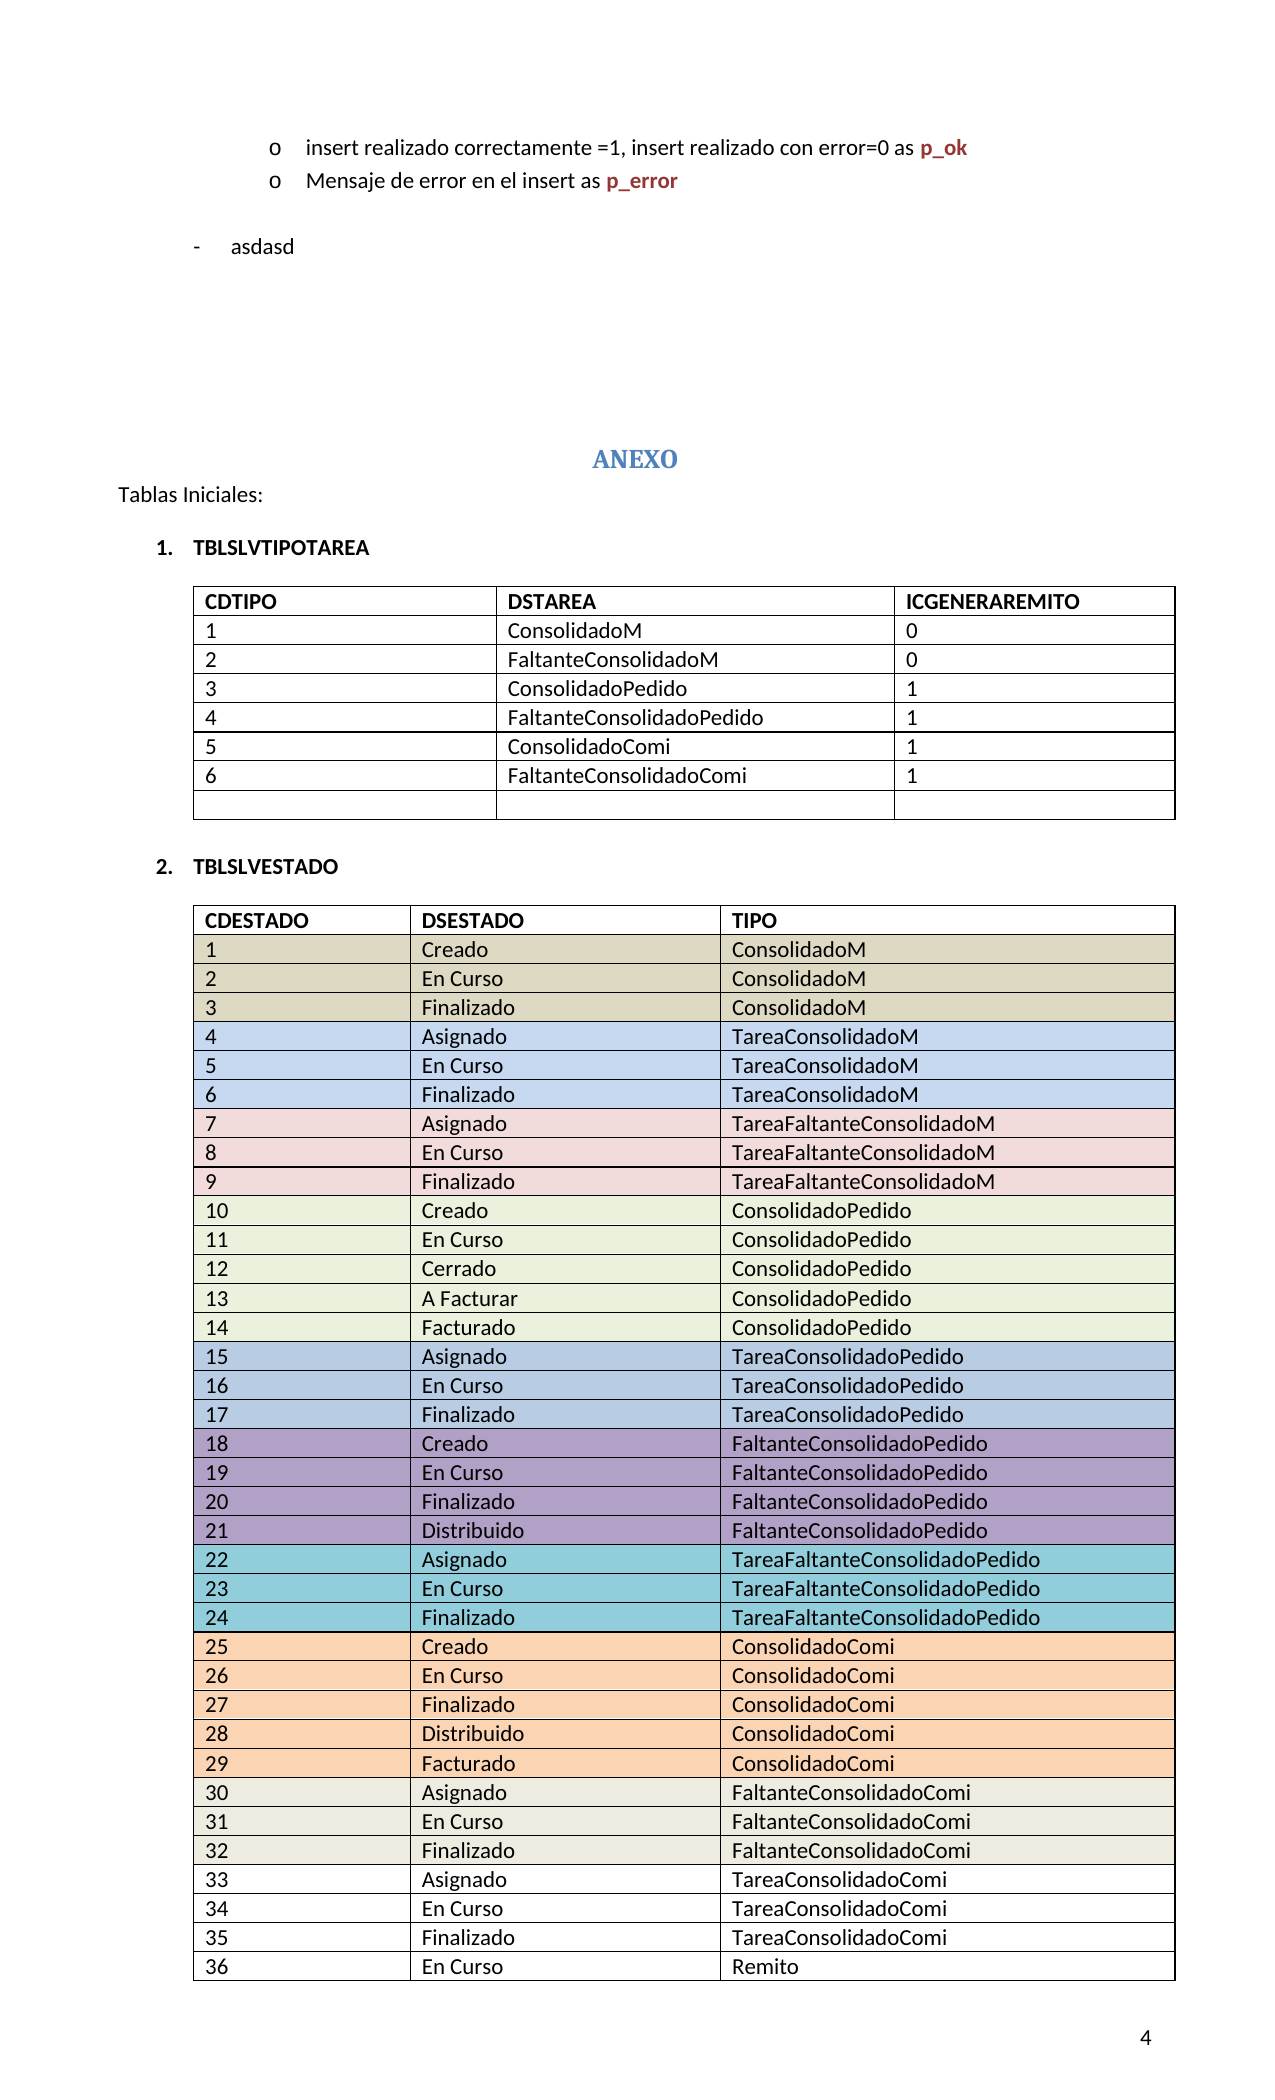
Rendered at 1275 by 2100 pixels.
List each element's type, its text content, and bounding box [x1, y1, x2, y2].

list Mensaje de error en el insert as p_error [268, 166, 1152, 196]
table_cell 1 [194, 935, 410, 963]
table_cell 14 [194, 1313, 410, 1341]
table_cell 23 [194, 1574, 410, 1602]
table_cell En Curso [411, 1807, 720, 1835]
table_cell TareaFaltanteConsolidadoPedido [721, 1603, 1174, 1631]
table_cell 9 [194, 1168, 410, 1195]
table_cell Finalizado [411, 993, 720, 1021]
table_cell Asignado [411, 1109, 720, 1137]
table_cell 1 [194, 616, 496, 644]
table_cell FaltanteConsolidadoComi [721, 1836, 1174, 1864]
table_cell 26 [194, 1661, 410, 1689]
table_cell 31 [194, 1807, 410, 1835]
table_cell Asignado [411, 1865, 720, 1893]
table_cell 12 [194, 1255, 410, 1283]
table_cell 32 [194, 1836, 410, 1864]
table_cell Finalizado [411, 1080, 720, 1108]
table_cell TareaConsolidadoPedido [721, 1371, 1174, 1399]
table_cell TareaConsolidadoPedido [721, 1342, 1174, 1370]
table_cell 5 [194, 733, 496, 760]
table_cell 3 [194, 993, 410, 1021]
table_cell A Facturar [411, 1284, 720, 1312]
table_cell Finalizado [411, 1923, 720, 1951]
list asdasd [193, 232, 1152, 260]
table_cell Remito [721, 1952, 1174, 1980]
table_cell 15 [194, 1342, 410, 1370]
table_cell TareaFaltanteConsolidadoM [721, 1138, 1174, 1166]
table_cell Asignado [411, 1545, 720, 1573]
table_cell 16 [194, 1371, 410, 1399]
table_cell ConsolidadoComi [721, 1633, 1174, 1660]
table_cell TareaConsolidadoComi [721, 1865, 1174, 1893]
table_cell TareaConsolidadoM [721, 1080, 1174, 1108]
table_header CDTIPO [194, 587, 496, 615]
table_cell En Curso [411, 1226, 720, 1253]
table_cell Asignado [411, 1778, 720, 1806]
table_cell 1 [895, 703, 1174, 731]
table_cell 10 [194, 1196, 410, 1224]
table_cell FaltanteConsolidadoPedido [721, 1429, 1174, 1457]
table_cell 28 [194, 1720, 410, 1748]
table_header ICGENERAREMITO [895, 587, 1174, 615]
table_cell 3 [194, 674, 496, 702]
table_cell ConsolidadoComi [721, 1720, 1174, 1748]
table_cell En Curso [411, 1051, 720, 1079]
table_cell En Curso [411, 1138, 720, 1166]
table_cell Distribuido [411, 1720, 720, 1748]
table_cell TareaConsolidadoComi [721, 1894, 1174, 1922]
table_cell [497, 791, 894, 818]
table_cell TareaConsolidadoM [721, 1051, 1174, 1079]
table_cell 4 [194, 1022, 410, 1050]
table_cell FaltanteConsolidadoPedido [721, 1516, 1174, 1544]
table_header CDESTADO [194, 906, 410, 934]
table_cell 5 [194, 1051, 410, 1079]
table_cell 13 [194, 1284, 410, 1312]
table_cell Creado [411, 1196, 720, 1224]
table_cell 24 [194, 1603, 410, 1631]
table_cell 0 [895, 616, 1174, 644]
table_cell Asignado [411, 1342, 720, 1370]
subtitle ANEXO [118, 444, 1152, 475]
table_header TIPO [721, 906, 1174, 934]
table_cell TareaConsolidadoM [721, 1022, 1174, 1050]
table_cell ConsolidadoPedido [721, 1196, 1174, 1224]
table_cell [895, 791, 1174, 818]
table_cell 1 [895, 761, 1174, 789]
table_cell ConsolidadoM [721, 935, 1174, 963]
table_cell 25 [194, 1633, 410, 1660]
table_cell Finalizado [411, 1400, 720, 1428]
table_cell ConsolidadoComi [721, 1691, 1174, 1718]
table_cell TareaConsolidadoComi [721, 1923, 1174, 1951]
table_cell 21 [194, 1516, 410, 1544]
table_cell En Curso [411, 1458, 720, 1486]
table_cell 8 [194, 1138, 410, 1166]
table_cell TareaFaltanteConsolidadoM [721, 1109, 1174, 1137]
list TBLSLVESTADO [156, 852, 1152, 880]
table_cell Creado [411, 1429, 720, 1457]
table_cell ConsolidadoComi [721, 1661, 1174, 1689]
table_cell Creado [411, 935, 720, 963]
table_cell ConsolidadoPedido [721, 1284, 1174, 1312]
table_cell FaltanteConsolidadoPedido [497, 703, 894, 731]
table_cell En Curso [411, 1574, 720, 1602]
table_cell ConsolidadoM [721, 964, 1174, 992]
table_cell 22 [194, 1545, 410, 1573]
table_cell TareaFaltanteConsolidadoPedido [721, 1574, 1174, 1602]
table_cell 36 [194, 1952, 410, 1980]
table_cell Finalizado [411, 1836, 720, 1864]
table_cell ConsolidadoM [721, 993, 1174, 1021]
table_cell Facturado [411, 1313, 720, 1341]
table_cell Creado [411, 1633, 720, 1660]
table_cell ConsolidadoComi [721, 1749, 1174, 1777]
table_cell FaltanteConsolidadoComi [721, 1778, 1174, 1806]
table_cell TareaFaltanteConsolidadoPedido [721, 1545, 1174, 1573]
table_cell Finalizado [411, 1603, 720, 1631]
table_cell 2 [194, 964, 410, 992]
table_cell 27 [194, 1691, 410, 1718]
table_cell 19 [194, 1458, 410, 1486]
table_cell 6 [194, 761, 496, 789]
table_cell Finalizado [411, 1168, 720, 1195]
table_header DSESTADO [411, 906, 720, 934]
list insert realizado correctamente =1, insert realizado con error=0 as p_ok [268, 133, 1152, 162]
table_cell En Curso [411, 1661, 720, 1689]
table_cell En Curso [411, 964, 720, 992]
table_cell Cerrado [411, 1255, 720, 1283]
table_cell ConsolidadoComi [497, 733, 894, 760]
list TBLSLVTIPOTAREA [156, 533, 1152, 561]
table_cell 2 [194, 645, 496, 673]
table_cell Facturado [411, 1749, 720, 1777]
table_cell 6 [194, 1080, 410, 1108]
table_cell FaltanteConsolidadoPedido [721, 1487, 1174, 1515]
table_cell 30 [194, 1778, 410, 1806]
table_cell 0 [895, 645, 1174, 673]
text Tablas Iniciales: [118, 480, 1152, 508]
table_cell 17 [194, 1400, 410, 1428]
table_cell ConsolidadoPedido [721, 1226, 1174, 1253]
table_cell Distribuido [411, 1516, 720, 1544]
table_cell 7 [194, 1109, 410, 1137]
table_cell ConsolidadoPedido [721, 1255, 1174, 1283]
table_cell FaltanteConsolidadoPedido [721, 1458, 1174, 1486]
table_cell Finalizado [411, 1487, 720, 1515]
table_cell FaltanteConsolidadoComi [497, 761, 894, 789]
table_cell En Curso [411, 1894, 720, 1922]
table_cell TareaFaltanteConsolidadoM [721, 1168, 1174, 1195]
table_cell FaltanteConsolidadoM [497, 645, 894, 673]
table_cell 18 [194, 1429, 410, 1457]
table_cell Asignado [411, 1022, 720, 1050]
table_cell TareaConsolidadoPedido [721, 1400, 1174, 1428]
table_cell [194, 791, 496, 818]
table_cell 33 [194, 1865, 410, 1893]
table_cell En Curso [411, 1952, 720, 1980]
table_cell 35 [194, 1923, 410, 1951]
table_cell ConsolidadoM [497, 616, 894, 644]
table_cell ConsolidadoPedido [497, 674, 894, 702]
table_cell 34 [194, 1894, 410, 1922]
table_cell 20 [194, 1487, 410, 1515]
table_cell 11 [194, 1226, 410, 1253]
table_cell 1 [895, 674, 1174, 702]
table_cell En Curso [411, 1371, 720, 1399]
table_cell 1 [895, 733, 1174, 760]
table_cell FaltanteConsolidadoComi [721, 1807, 1174, 1835]
table_cell 29 [194, 1749, 410, 1777]
table_cell ConsolidadoPedido [721, 1313, 1174, 1341]
table_header DSTAREA [497, 587, 894, 615]
table_cell 4 [194, 703, 496, 731]
table_cell Finalizado [411, 1691, 720, 1718]
